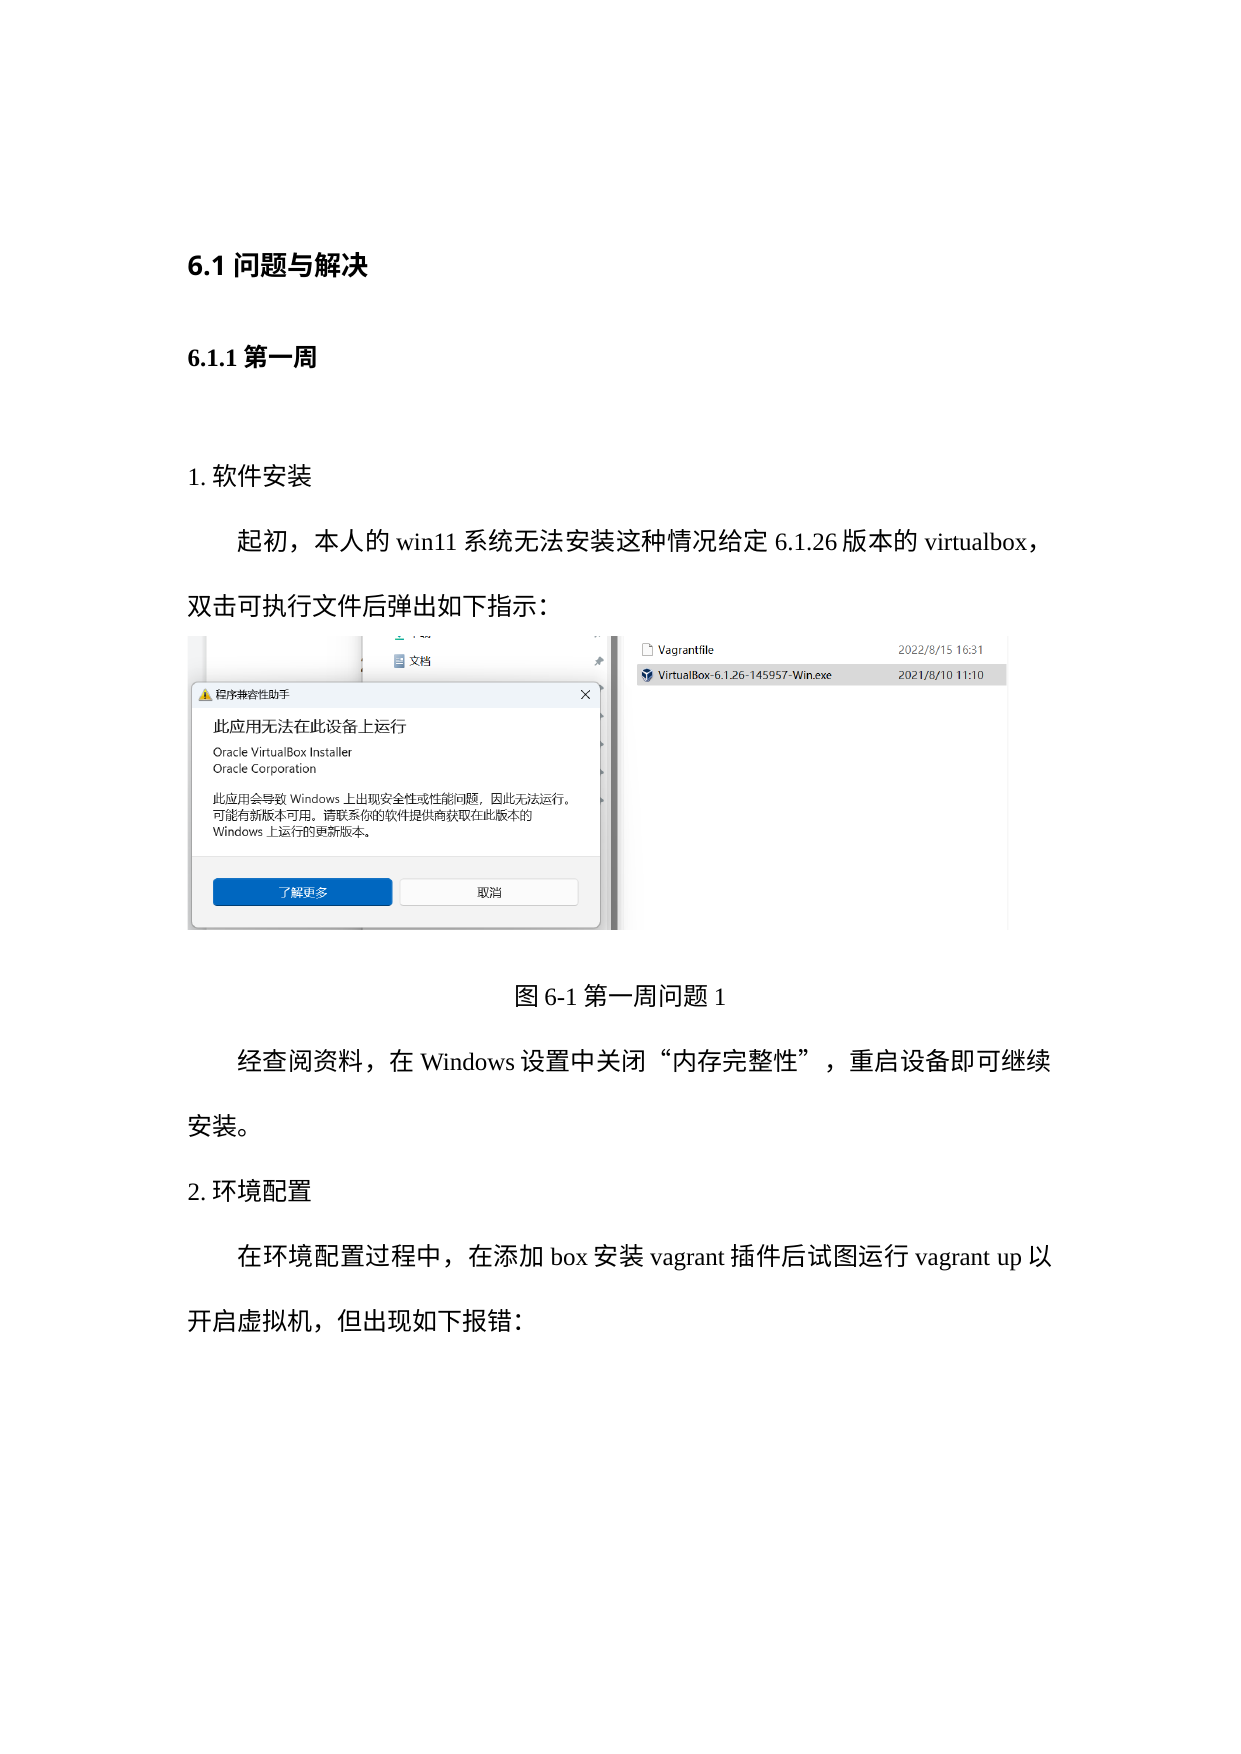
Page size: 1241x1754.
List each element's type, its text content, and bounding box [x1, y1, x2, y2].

text 在环境配置过程中，在添加box安装vagrant插件后试图运行vagrant up以开启虚拟机，但出现如下报错： [187, 1222, 1053, 1352]
subtitle 6.1.1 第一周 [187, 323, 1053, 388]
text 图6-1 第一周问题1 [187, 962, 1053, 1027]
subtitle 6.1 问题与解决 [187, 231, 1053, 296]
picture [187, 636, 1053, 930]
text 1. 软件安装 [187, 442, 1053, 507]
text 起初，本人的win11系统无法安装这种情况给定6.1.26版本的virtualbox，双击可执行文件后弹出如下指示： [187, 507, 1053, 636]
text 2. 环境配置 [187, 1157, 1053, 1222]
text 经查阅资料，在Windows设置中关闭“内存完整性”，重启设备即可继续安装。 [187, 1027, 1053, 1157]
